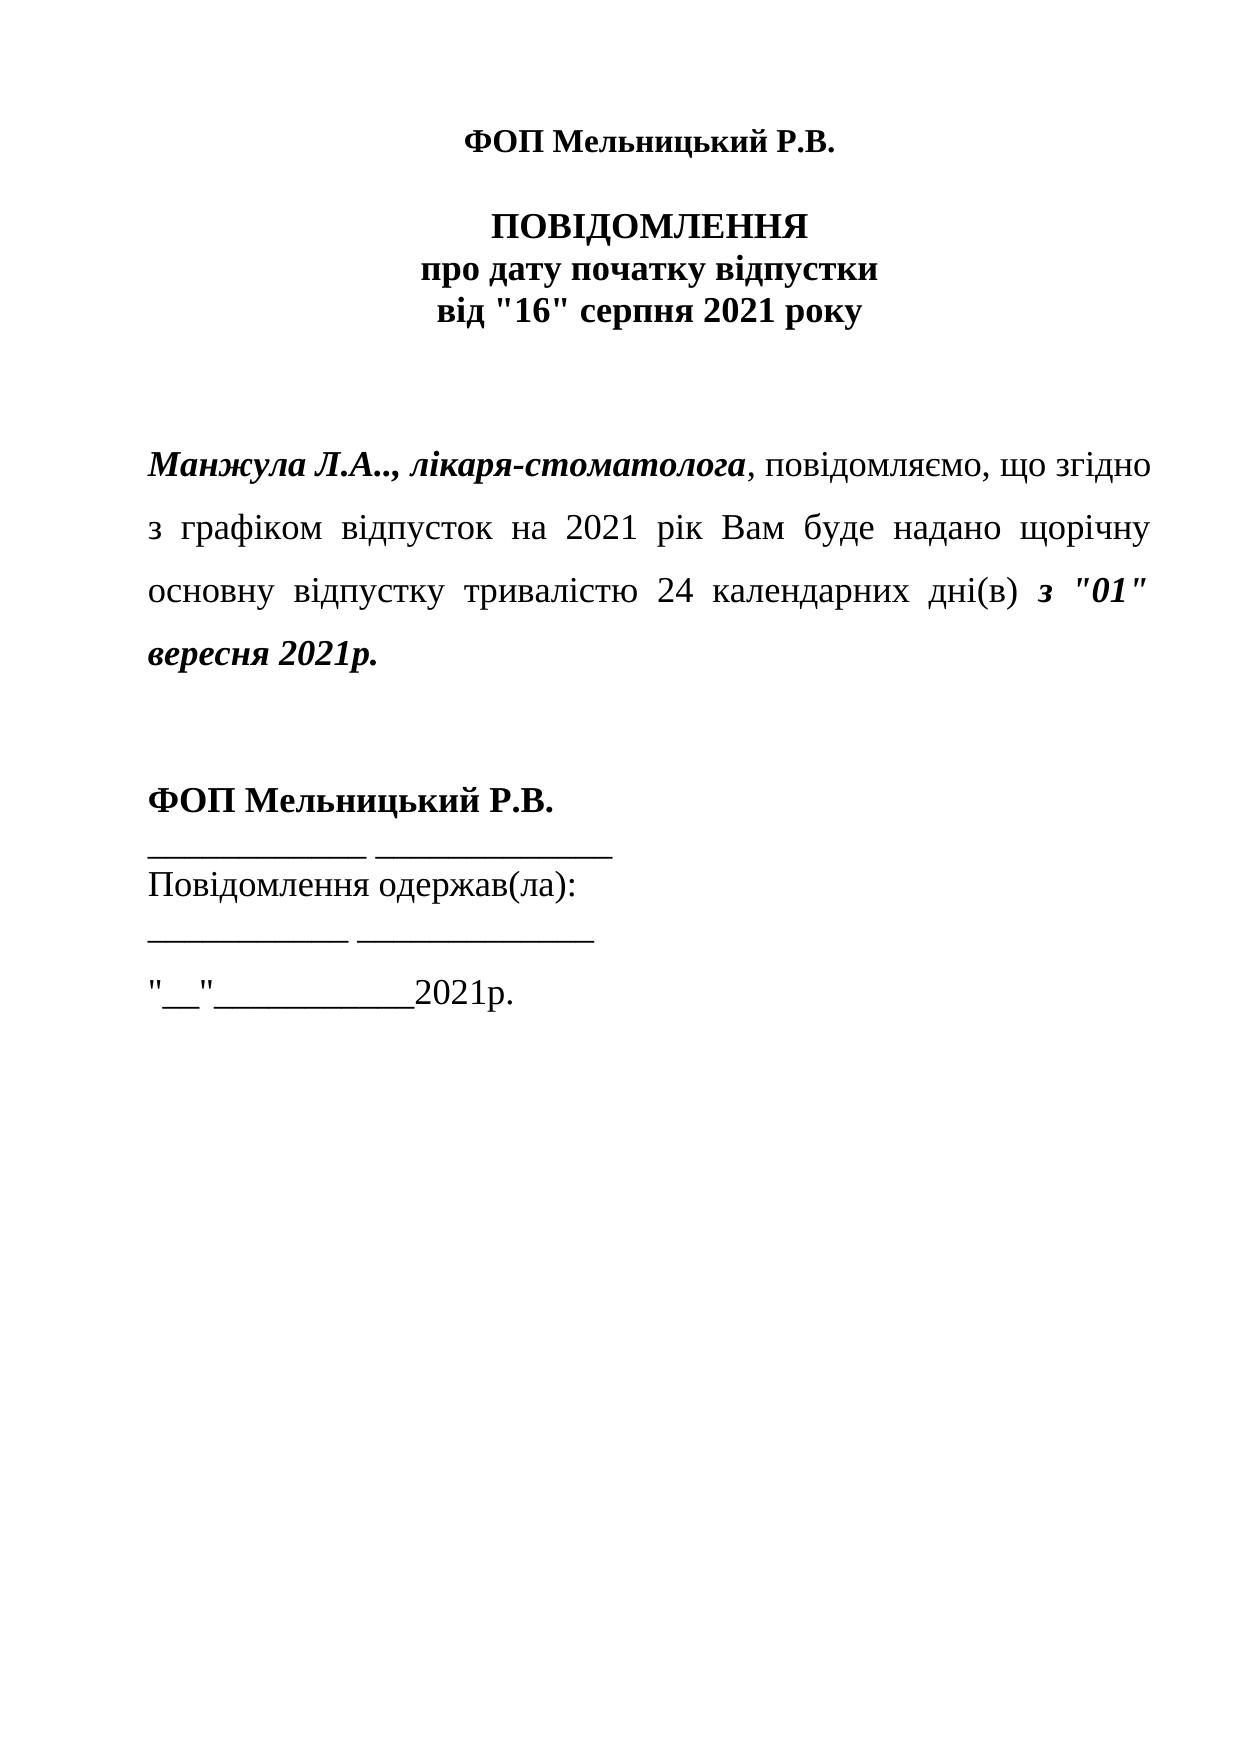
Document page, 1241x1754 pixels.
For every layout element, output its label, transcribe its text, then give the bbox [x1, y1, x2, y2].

text від "16" серпня 2021 року [148, 288, 1152, 330]
text ___________ _____________ [148, 904, 1152, 946]
text ФОП Мельницький Р.В. [148, 122, 1152, 160]
text ФОП Мельницький Р.В. [148, 778, 1152, 820]
text Повідомлення одержав(ла): [148, 862, 1152, 904]
text "__"___________2021р. [148, 970, 1152, 1012]
text Манжула Л.А.., лікаря-стоматолога, повідомляємо, що згідно з графіком відпусток на 2021 рік Вам буде надано щорічну основну відпустку тривалістю 24 календарних дні(в) з "01" вересня 2021р. [148, 443, 1152, 673]
text ПОВІДОМЛЕННЯ [148, 204, 1152, 246]
text ____________ _____________ [148, 820, 1152, 862]
text про дату початку відпустки [148, 246, 1152, 288]
